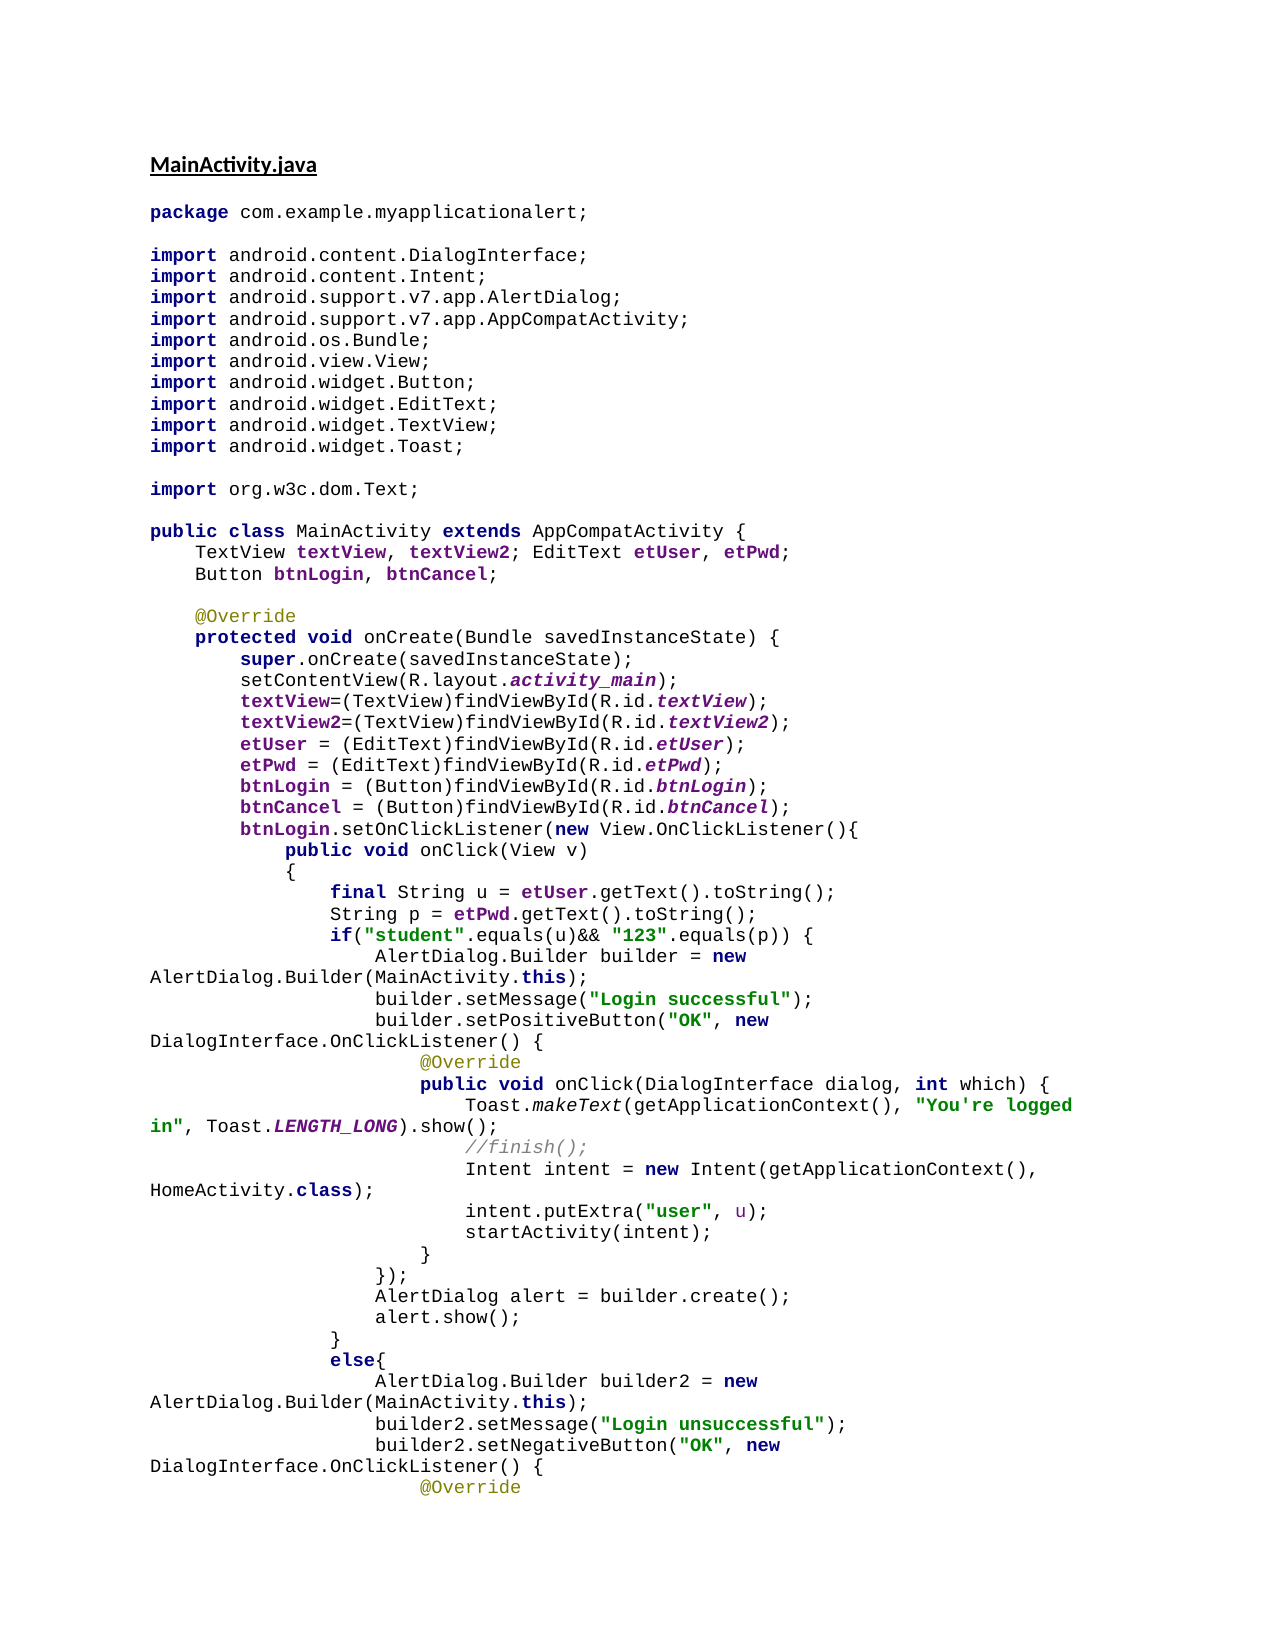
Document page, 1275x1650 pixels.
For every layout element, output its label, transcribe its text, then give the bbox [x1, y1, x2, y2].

text MainActivity.java [150, 150, 1125, 178]
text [150, 203, 1125, 1499]
